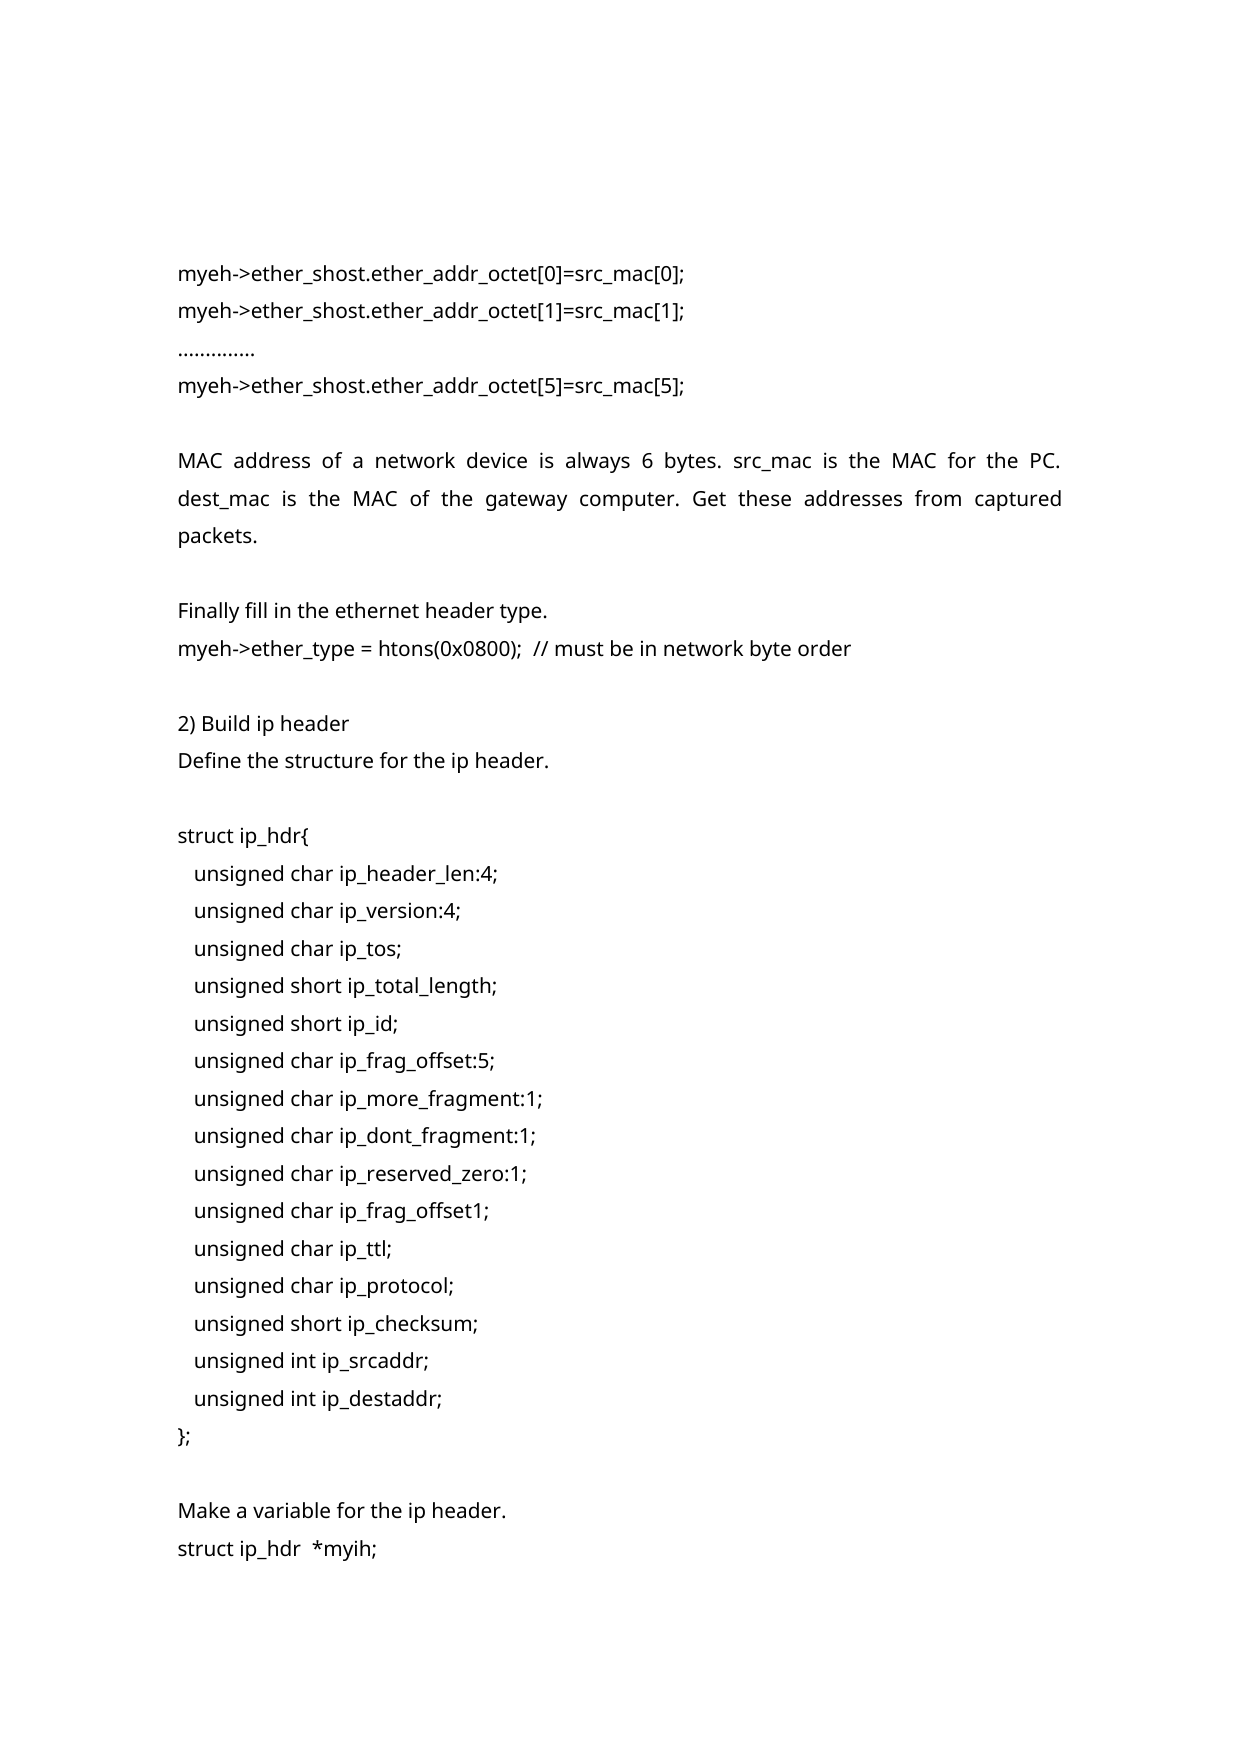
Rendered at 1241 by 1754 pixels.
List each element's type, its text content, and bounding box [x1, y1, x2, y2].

text Define the structure for the ip header. [177, 742, 1063, 779]
text unsigned int ip_srcaddr; [177, 1342, 1063, 1379]
text unsigned char ip_tos; [177, 929, 1063, 967]
text unsigned char ip_protocol; [177, 1267, 1063, 1304]
text unsigned char ip_reserved_zero:1; [177, 1154, 1063, 1192]
text unsigned char ip_dont_fragment:1; [177, 1117, 1063, 1154]
text Finally fill in the ethernet header type. [177, 592, 1063, 629]
text myeh->ether_shost.ether_addr_octet[0]=src_mac[0]; [177, 254, 1063, 292]
text unsigned short ip_id; [177, 1004, 1063, 1042]
text unsigned char ip_header_len:4; [177, 854, 1063, 892]
text Make a variable for the ip header. [177, 1492, 1063, 1529]
text }; [177, 1417, 1063, 1454]
text unsigned short ip_checksum; [177, 1304, 1063, 1342]
text struct ip_hdr{ [177, 817, 1063, 854]
text unsigned char ip_more_fragment:1; [177, 1079, 1063, 1117]
text myeh->ether_shost.ether_addr_octet[1]=src_mac[1]; [177, 292, 1063, 329]
text 2) Build ip header [177, 704, 1063, 742]
text unsigned int ip_destaddr; [177, 1379, 1063, 1417]
text .............. [177, 329, 1063, 367]
text MAC address of a network device is always 6 bytes. src_mac is the MAC for the PC. dest_mac is the MAC of the gateway computer. Get these addresses from captured packets. [177, 442, 1063, 554]
text myeh->ether_shost.ether_addr_octet[5]=src_mac[5]; [177, 367, 1063, 404]
text unsigned char ip_frag_offset1; [177, 1192, 1063, 1229]
text unsigned char ip_frag_offset:5; [177, 1042, 1063, 1079]
text unsigned short ip_total_length; [177, 967, 1063, 1004]
text struct ip_hdr *myih; [177, 1529, 1063, 1567]
text unsigned char ip_version:4; [177, 892, 1063, 929]
text unsigned char ip_ttl; [177, 1229, 1063, 1267]
text myeh->ether_type = htons(0x0800); // must be in network byte order [177, 629, 1063, 667]
